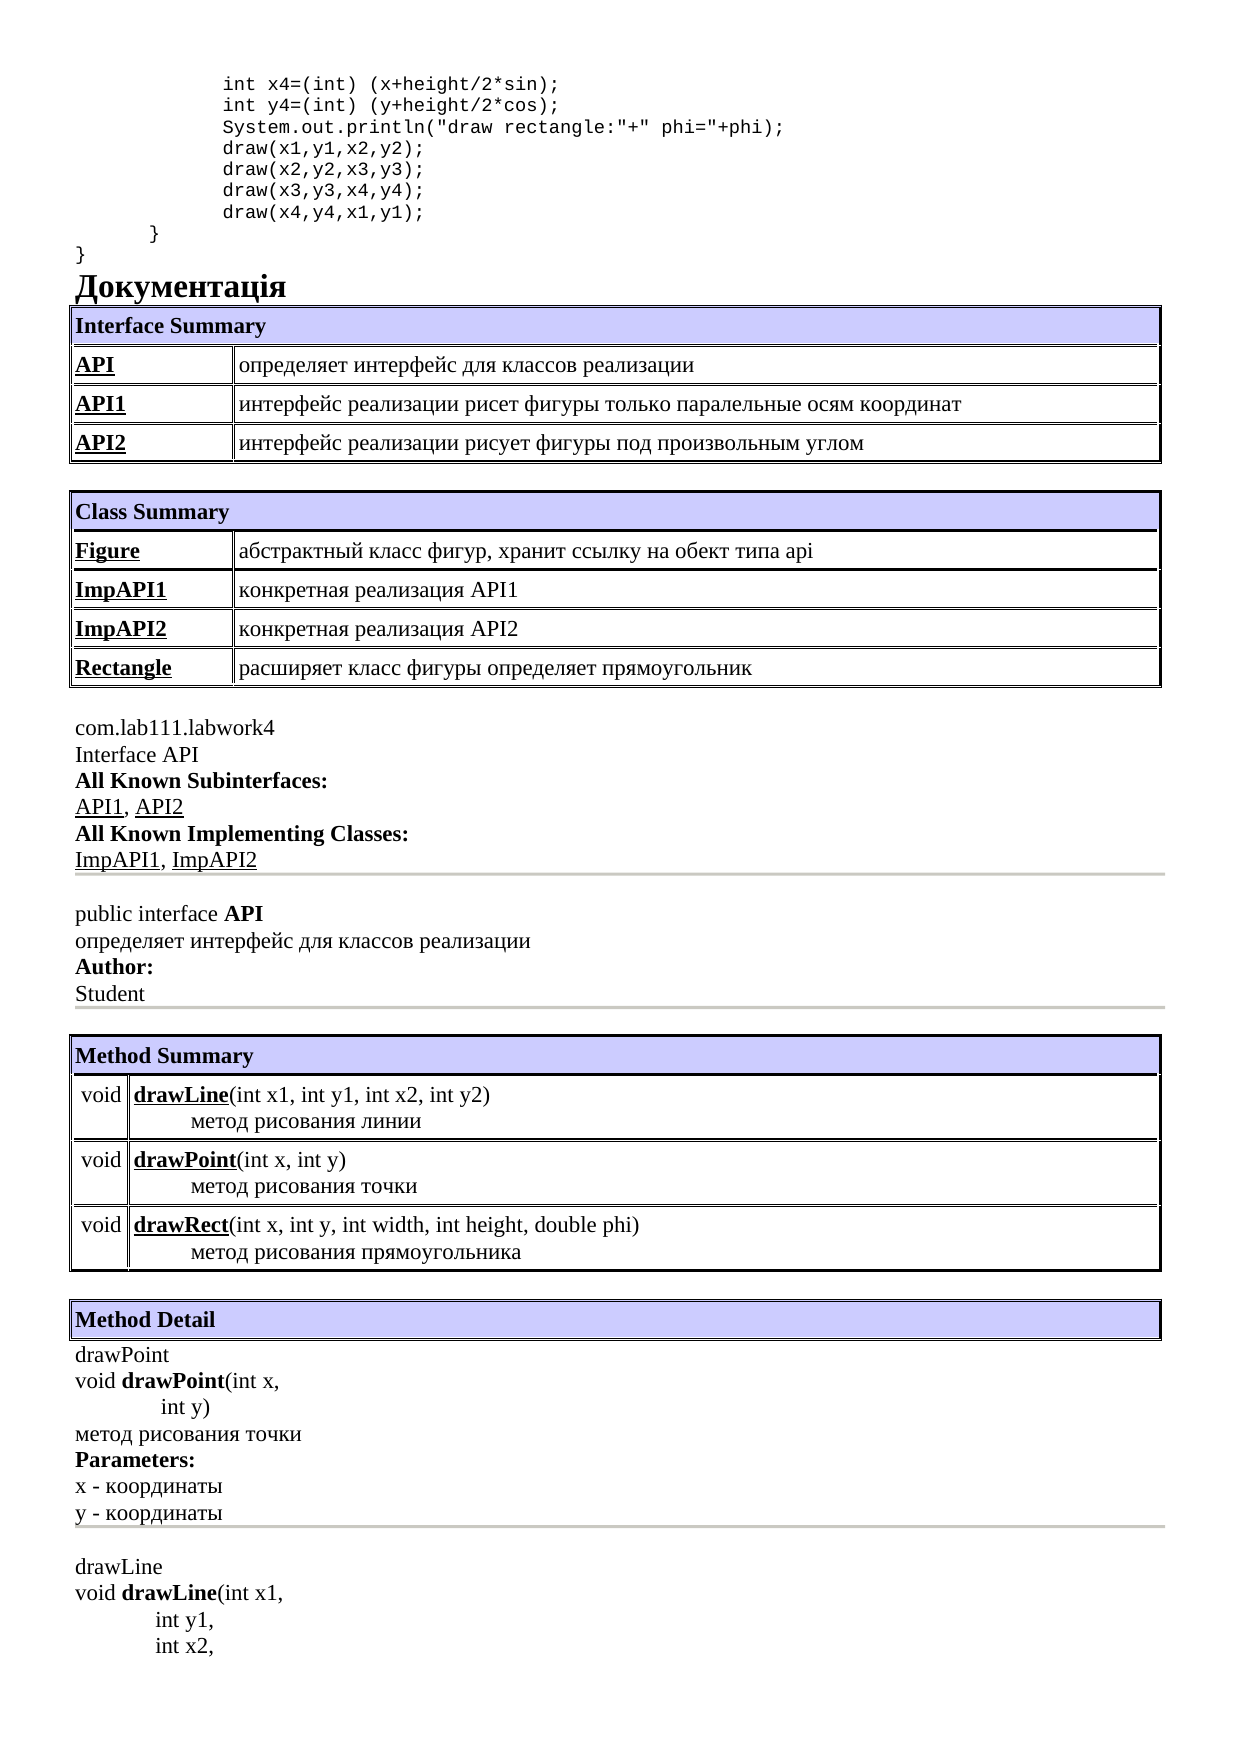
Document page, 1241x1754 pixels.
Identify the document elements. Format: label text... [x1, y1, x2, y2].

table_cell drawLine(int x1, int y1, int x2, int y2) метод рисования линии [130, 1073, 1161, 1138]
text метод рисования точки [75, 1420, 1165, 1446]
text Author: [75, 953, 1165, 979]
text Документація [75, 266, 1165, 304]
text void drawPoint(int x, [75, 1367, 1165, 1393]
text drawLine [75, 1553, 1165, 1579]
text ImpAPI1, ImpAPI2 [75, 846, 1165, 872]
text API1, API2 [75, 793, 1165, 820]
text Student [75, 979, 1165, 1005]
text System.out.println("draw rectangle:"+" phi="+phi); [75, 117, 1165, 139]
table_header Interface Summary [72, 308, 1159, 343]
table_cell конкретная реализация API1 [235, 568, 1161, 607]
table_cell API2 [72, 421, 234, 460]
table_cell интерфейс реализации рисует фигуры под произвольным углом [234, 421, 1160, 460]
text int y4=(int) (y+height/2*cos); [75, 96, 1165, 117]
table_cell абстрактный класс фигур, хранит ссылку на обект типа арі [235, 529, 1159, 568]
text draw(x4,y4,x1,y1); [75, 202, 1165, 224]
table_cell drawPoint(int x, int y) метод рисования точки [130, 1138, 1160, 1203]
table_cell ImpAPI1 [70, 568, 232, 607]
table_cell конкретная реализация API2 [234, 607, 1161, 646]
text public interface API [75, 901, 1165, 927]
table_cell интерфейс реализации рисет фигуры только паралельные осям координат [235, 383, 1160, 421]
text All Known Subinterfaces: [75, 767, 1165, 793]
text drawPoint [75, 1341, 1165, 1367]
text void drawLine(int x1, [75, 1579, 1165, 1606]
text draw(x2,y2,x3,y3); [75, 160, 1165, 181]
table_cell расширяет класс фигуры определяет прямоугольник [234, 646, 1161, 685]
table_cell void [72, 1204, 129, 1269]
text int y) [75, 1393, 1165, 1420]
text } [75, 224, 1165, 245]
table_header Method Detail [72, 1302, 1159, 1337]
text draw(x1,y1,x2,y2); [75, 139, 1165, 160]
table_cell void [70, 1073, 127, 1138]
text x - координаты [75, 1472, 1165, 1499]
text com.lab111.labwork4 Interface API [75, 714, 1165, 767]
text } [75, 245, 1165, 266]
text определяет интерфейс для классов реализации [75, 927, 1165, 953]
text int x4=(int) (x+height/2*sin); [75, 75, 1165, 96]
table_header Class Summary [72, 493, 1159, 529]
table_cell API [72, 344, 232, 382]
text y - координаты [75, 1499, 1165, 1525]
text Parameters: [75, 1446, 1165, 1472]
table_cell определяет интерфейс для классов реализации [235, 344, 1160, 382]
table_cell drawRect(int x, int y, int width, int height, double phi) метод рисования прямоугольника [129, 1204, 1160, 1269]
text int y1, [75, 1606, 1165, 1632]
text All Known Implementing Classes: [75, 820, 1165, 846]
table_cell Figure [72, 529, 232, 568]
text draw(x3,y3,x4,y4); [75, 181, 1165, 202]
table_cell API1 [72, 383, 232, 421]
text int x2, [75, 1632, 1165, 1658]
table_cell void [72, 1138, 127, 1203]
table_cell ImpAPI2 [70, 607, 234, 646]
table_header Method Summary [72, 1037, 1159, 1073]
table_cell Rectangle [70, 646, 234, 685]
